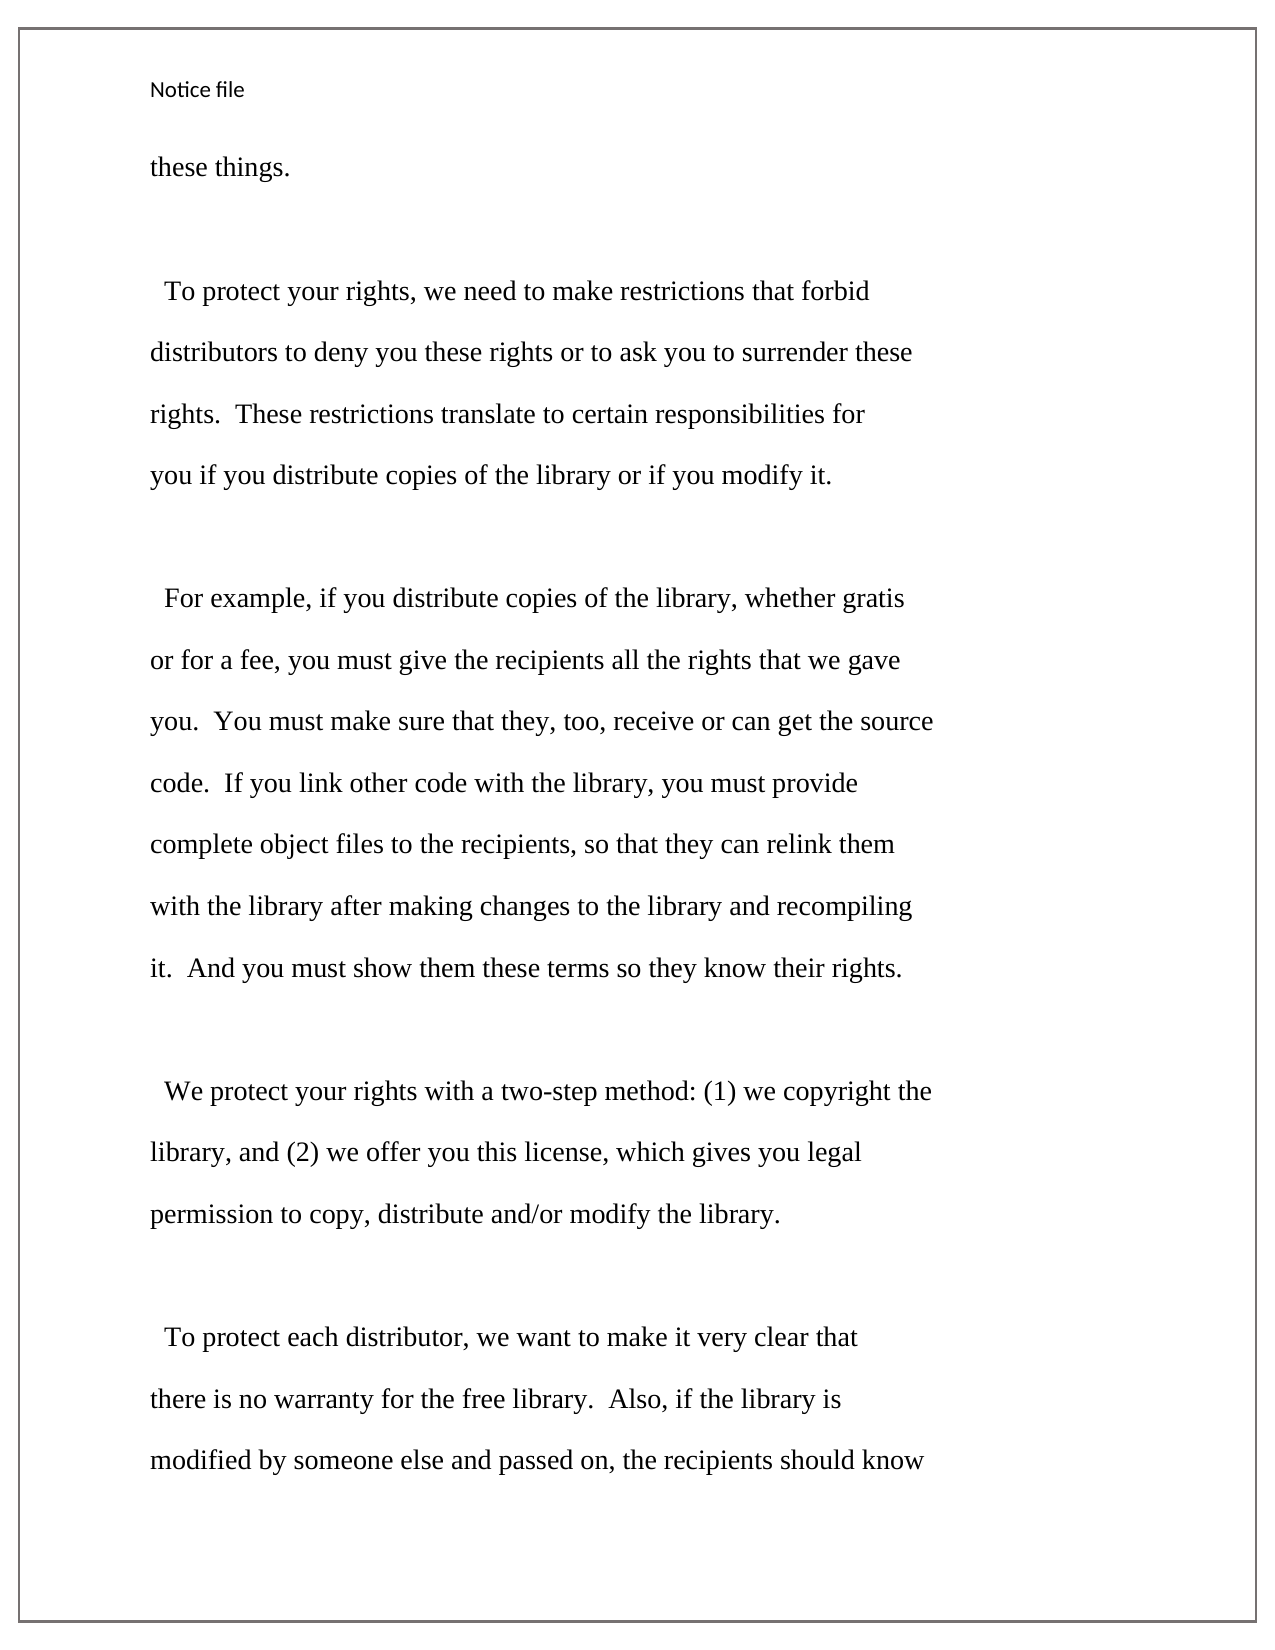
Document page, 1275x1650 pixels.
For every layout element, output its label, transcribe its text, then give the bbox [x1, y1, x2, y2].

text there is no warranty for the free library. Also, if the library is [150, 1382, 1125, 1414]
text code. If you link other code with the library, you must provide [150, 766, 1125, 798]
text modified by someone else and passed on, the recipients should know [150, 1443, 1125, 1476]
text complete object files to the recipients, so that they can relink them [150, 828, 1125, 860]
text you. You must make sure that they, too, receive or can get the source [150, 704, 1125, 737]
text library, and (2) we offer you this license, which gives you legal [150, 1135, 1125, 1168]
text you if you distribute copies of the library or if you modify it. [150, 458, 1125, 491]
text or for a fee, you must give the recipients all the rights that we gave [150, 643, 1125, 675]
text these things. [150, 150, 1125, 183]
text distributors to deny you these rights or to ask you to surrender these [150, 335, 1125, 367]
text rights. These restrictions translate to certain responsibilities for [150, 397, 1125, 429]
text To protect your rights, we need to make restrictions that forbid [150, 273, 1125, 306]
text To protect each distributor, we want to make it very clear that [150, 1320, 1125, 1352]
text it. And you must show them these terms so they know their rights. [150, 951, 1125, 983]
text We protect your rights with a two-step method: (1) we copyright the [150, 1074, 1125, 1106]
text permission to copy, distribute and/or modify the library. [150, 1197, 1125, 1229]
text For example, if you distribute copies of the library, whether gratis [150, 581, 1125, 614]
text with the library after making changes to the library and recompiling [150, 889, 1125, 922]
